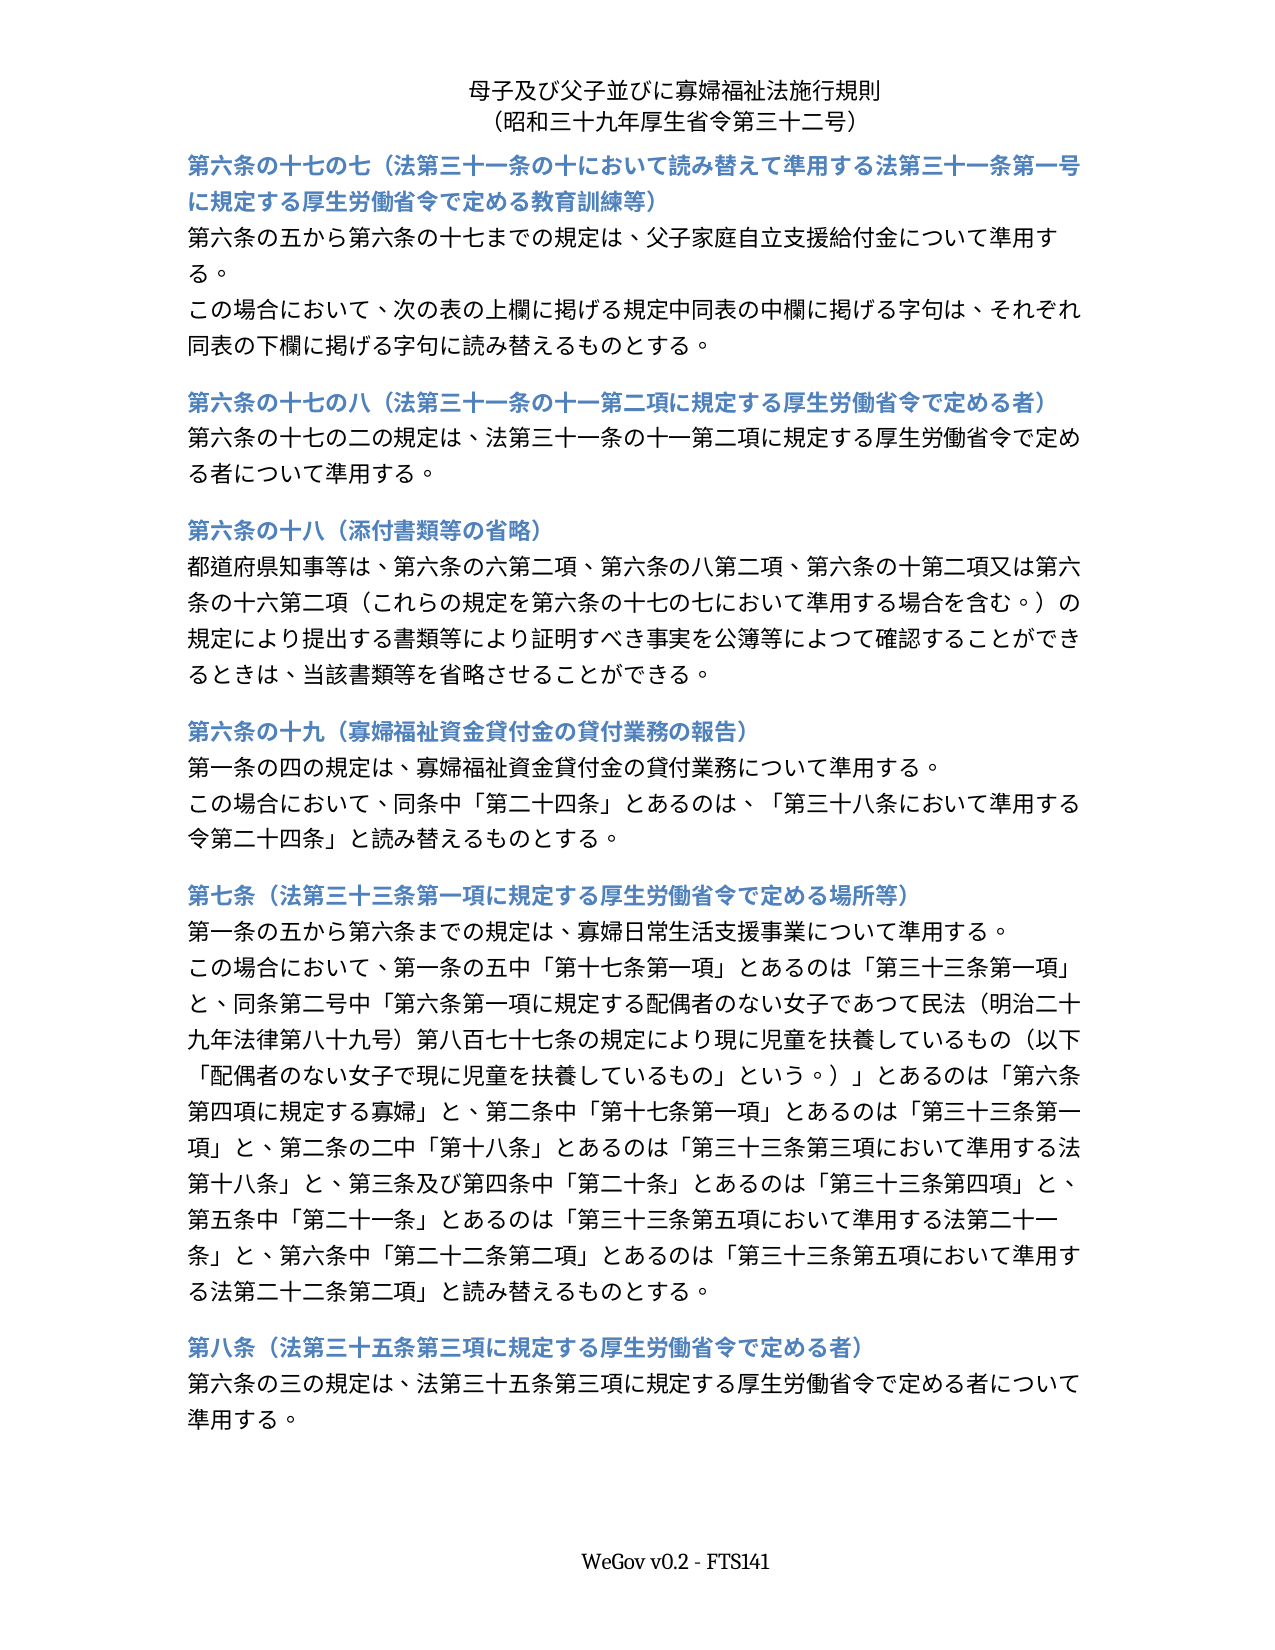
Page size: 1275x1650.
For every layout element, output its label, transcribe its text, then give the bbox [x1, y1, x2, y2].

text 第六条の十七の二の規定は、法第三十一条の十一第二項に規定する厚生労働省令で定める者について準用する。 [187, 422, 1087, 489]
text 第六条の三の規定は、法第三十五条第三項に規定する厚生労働省令で定める者について準用する。 [187, 1368, 1087, 1435]
subtitle 第六条の十七の七（法第三十一条の十において読み替えて準用する法第三十一条第一号に規定する厚生労働省令で定める教育訓練等） [187, 150, 1087, 217]
subtitle 第六条の十九（寡婦福祉資金貸付金の貸付業務の報告） [187, 716, 1087, 747]
text 第一条の四の規定は、寡婦福祉資金貸付金の貸付業務について準用する。 この場合において、同条中「第二十四条」とあるのは、「第三十八条において準用する令第二十四条」と読み替えるものとする。 [187, 752, 1087, 855]
subtitle 第七条（法第三十三条第一項に規定する厚生労働省令で定める場所等） [187, 880, 1087, 911]
subtitle 第六条の十八（添付書類等の省略） [187, 515, 1087, 546]
text 第六条の五から第六条の十七までの規定は、父子家庭自立支援給付金について準用する。 この場合において、次の表の上欄に掲げる規定中同表の中欄に掲げる字句は、それぞれ同表の下欄に掲げる字句に読み替えるものとする。 [187, 222, 1087, 361]
text 都道府県知事等は、第六条の六第二項、第六条の八第二項、第六条の十第二項又は第六条の十六第二項（これらの規定を第六条の十七の七において準用する場合を含む。）の規定により提出する書類等により証明すべき事実を公簿等によつて確認することができるときは、当該書類等を省略させることができる。 [187, 551, 1087, 690]
subtitle 第六条の十七の八（法第三十一条の十一第二項に規定する厚生労働省令で定める者） [187, 386, 1087, 418]
text 第一条の五から第六条までの規定は、寡婦日常生活支援事業について準用する。 この場合において、第一条の五中「第十七条第一項」とあるのは「第三十三条第一項」と、同条第二号中「第六条第一項に規定する配偶者のない女子であつて民法（明治二十九年法律第八十九号）第八百七十七条の規定により現に児童を扶養しているもの（以下「配偶者のない女子で現に児童を扶養しているもの」という。）」とあるのは「第六条第四項に規定する寡婦」と、第二条中「第十七条第一項」とあるのは「第三十三条第一項」と、第二条の二中「第十八条」とあるのは「第三十三条第三項において準用する法第十八条」と、第三条及び第四条中「第二十条」とあるのは「第三十三条第四項」と、第五条中「第二十一条」とあるのは「第三十三条第五項において準用する法第二十一条」と、第六条中「第二十二条第二項」とあるのは「第三十三条第五項において準用する法第二十二条第二項」と読み替えるものとする。 [187, 916, 1087, 1307]
subtitle 第八条（法第三十五条第三項に規定する厚生労働省令で定める者） [187, 1332, 1087, 1363]
